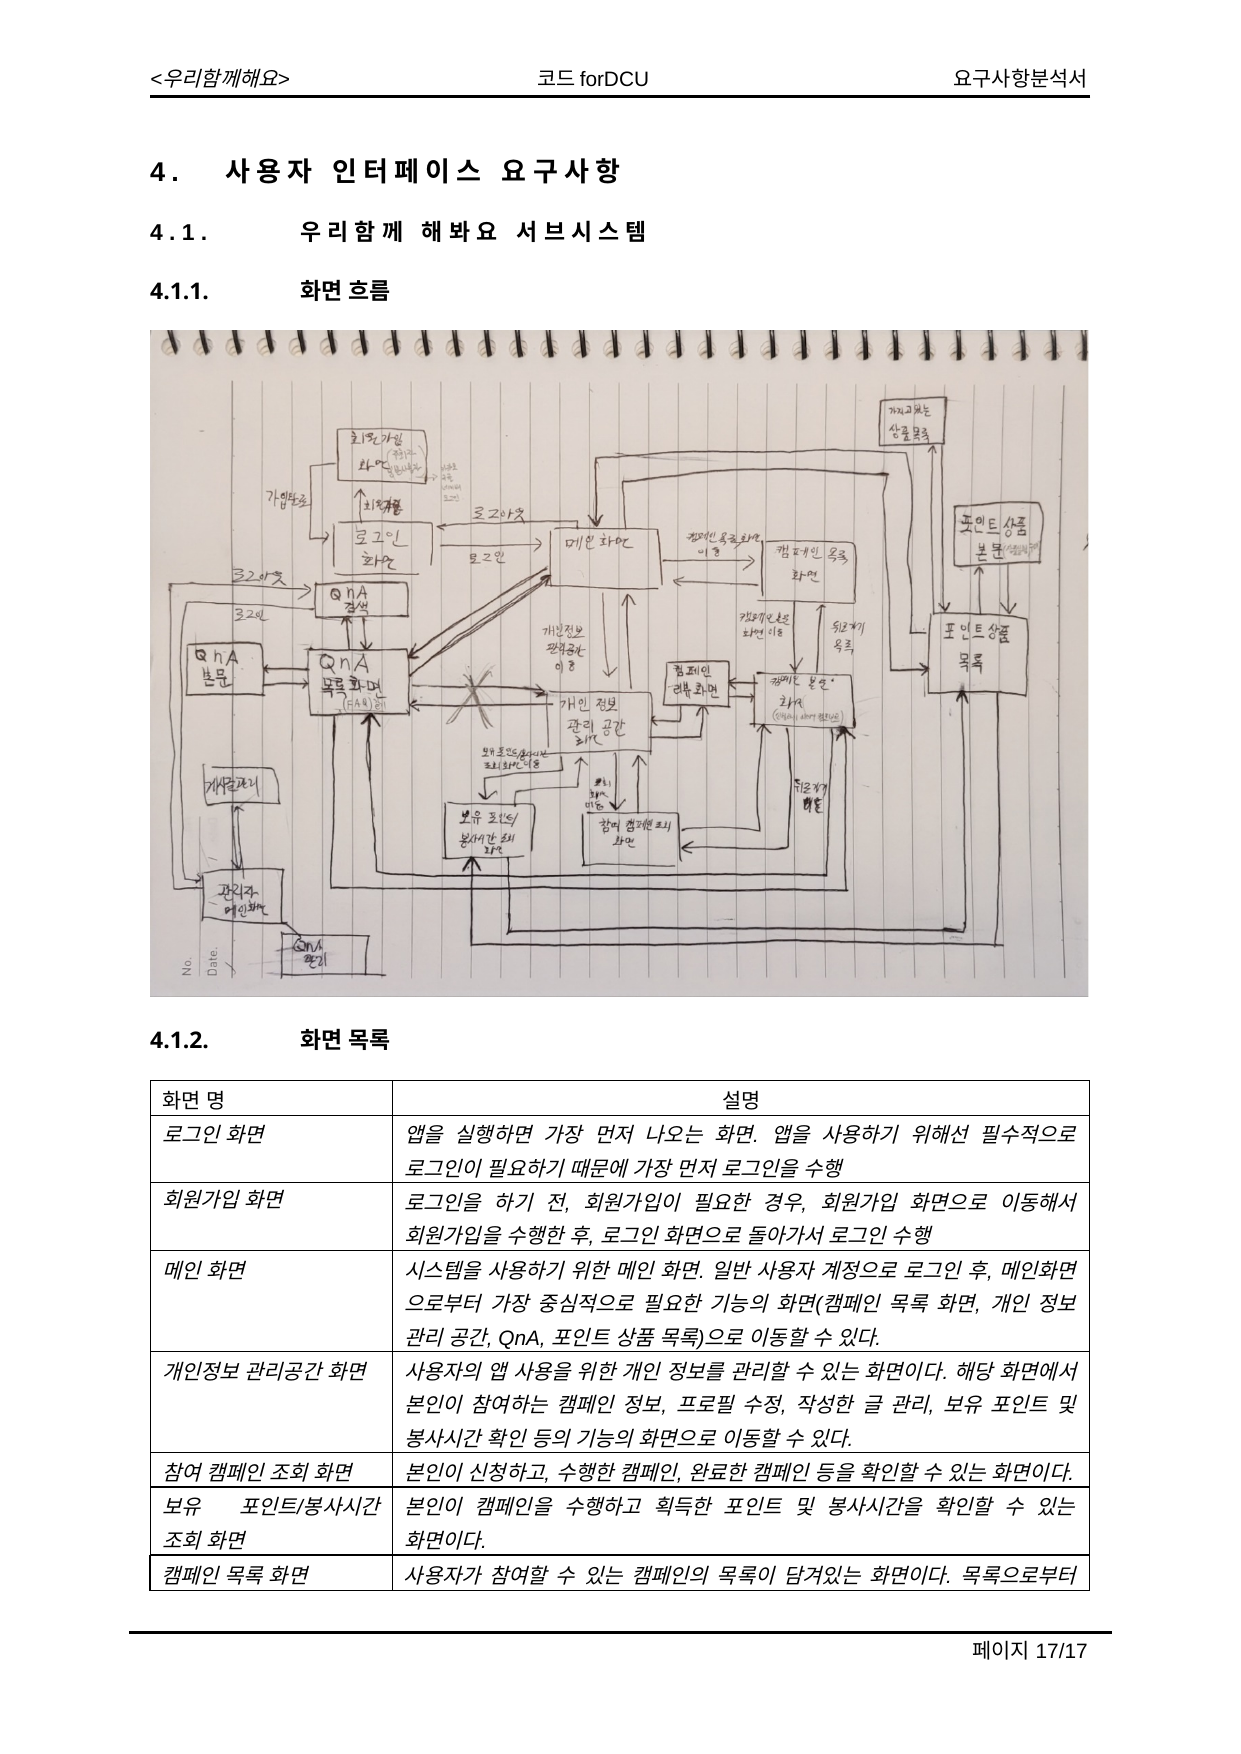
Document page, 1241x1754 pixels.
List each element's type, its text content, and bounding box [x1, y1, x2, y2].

table_header 캠페인 목록 화면 [151, 1556, 392, 1589]
table_cell 개인정보 관리공간 화면 [151, 1352, 392, 1452]
picture [150, 330, 1089, 997]
table_header 화면 명 [151, 1081, 392, 1114]
table_cell 보유 포인트/봉사시간 조회 화면 [151, 1488, 392, 1554]
subtitle 화면 흐름 [150, 272, 1090, 306]
table_cell 회원가입 화면 [151, 1183, 392, 1250]
table_cell 메인 화면 [151, 1251, 392, 1351]
table_cell 로그인 화면 [151, 1116, 392, 1182]
table_cell 본인이 캠페인을 수행하고 획득한 포인트 및 봉사시간을 확인할 수 있는 화면이다. [393, 1488, 1089, 1554]
table_header 사용자가 참여할 수 있는 캠페인의 목록이 담겨있는 화면이다. 목록으로부터 캠페인을 선택해서 해당 캠페인의 본문 화면으로 이동할 수 있다. [393, 1556, 1089, 1589]
table_cell 참여 캠페인 조회 화면 [151, 1453, 392, 1486]
table_cell 본인이 신청하고, 수행한 캠페인, 완료한 캠페인 등을 확인할 수 있는 화면이다. [393, 1453, 1089, 1486]
table_cell 시스템을 사용하기 위한 메인 화면. 일반 사용자 계정으로 로그인 후, 메인화면 으로부터 가장 중심적으로 필요한 기능의 화면(캠페인 목록 화면, 개인 정보 관리 공간, QnA, 포인트 상품 목록)으로 이동할 수 있다. [393, 1251, 1089, 1351]
table_cell 앱을 실행하면 가장 먼저 나오는 화면. 앱을 사용하기 위해선 필수적으로 로그인이 필요하기 때문에 가장 먼저 로그인을 수행 [393, 1116, 1089, 1182]
table_cell 사용자의 앱 사용을 위한 개인 정보를 관리할 수 있는 화면이다. 해당 화면에서 본인이 참여하는 캠페인 정보, 프로필 수정, 작성한 글 관리, 보유 포인트 및 봉사시간 확인 등의 기능의 화면으로 이동할 수 있다. [393, 1352, 1089, 1452]
subtitle 사용자 인터페이스 요구사항 [150, 150, 1090, 189]
table_cell 로그인을 하기 전, 회원가입이 필요한 경우, 회원가입 화면으로 이동해서 회원가입을 수행한 후, 로그인 화면으로 돌아가서 로그인 수행 [393, 1183, 1089, 1250]
table_header 설명 [393, 1081, 1089, 1114]
subtitle 화면 목록 [150, 1022, 1090, 1055]
subtitle 우리함께 해봐요 서브시스템 [150, 214, 1090, 247]
